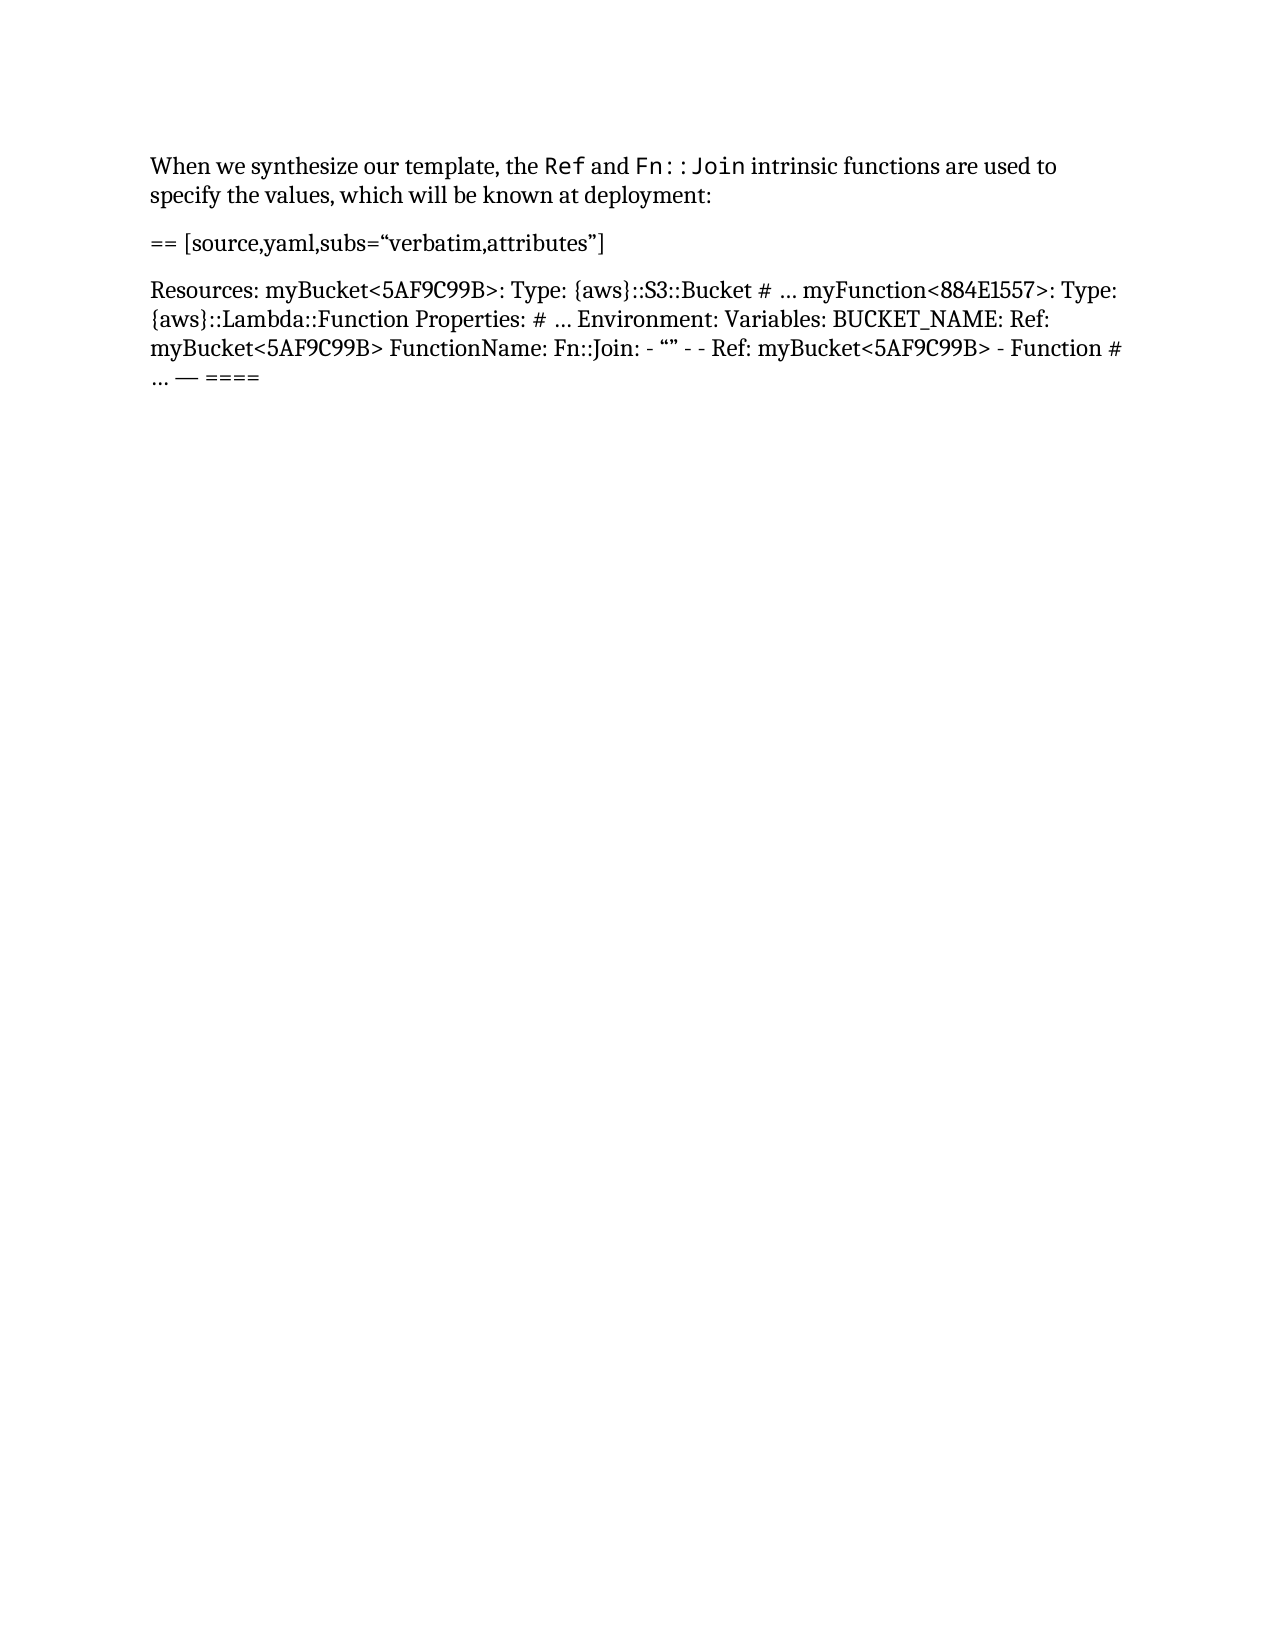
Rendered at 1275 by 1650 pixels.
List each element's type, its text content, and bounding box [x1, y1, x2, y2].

text Resources: myBucket<5AF9C99B>: Type: {aws}::S3::Bucket # … myFunction<884E1557>: Type: {aws}::Lambda::Function Properties: # … Environment: Variables: BUCKET_NAME: Ref: myBucket<5AF9C99B> FunctionName: Fn::Join: - “” - - Ref: myBucket<5AF9C99B> - Function # … — ==== [150, 276, 1125, 391]
text When we synthesize our template, the Ref and Fn::Join intrinsic functions are used to specify the values, which will be known at deployment: [150, 150, 1125, 210]
text == [source,yaml,subs=“verbatim,attributes”] [150, 229, 1125, 257]
